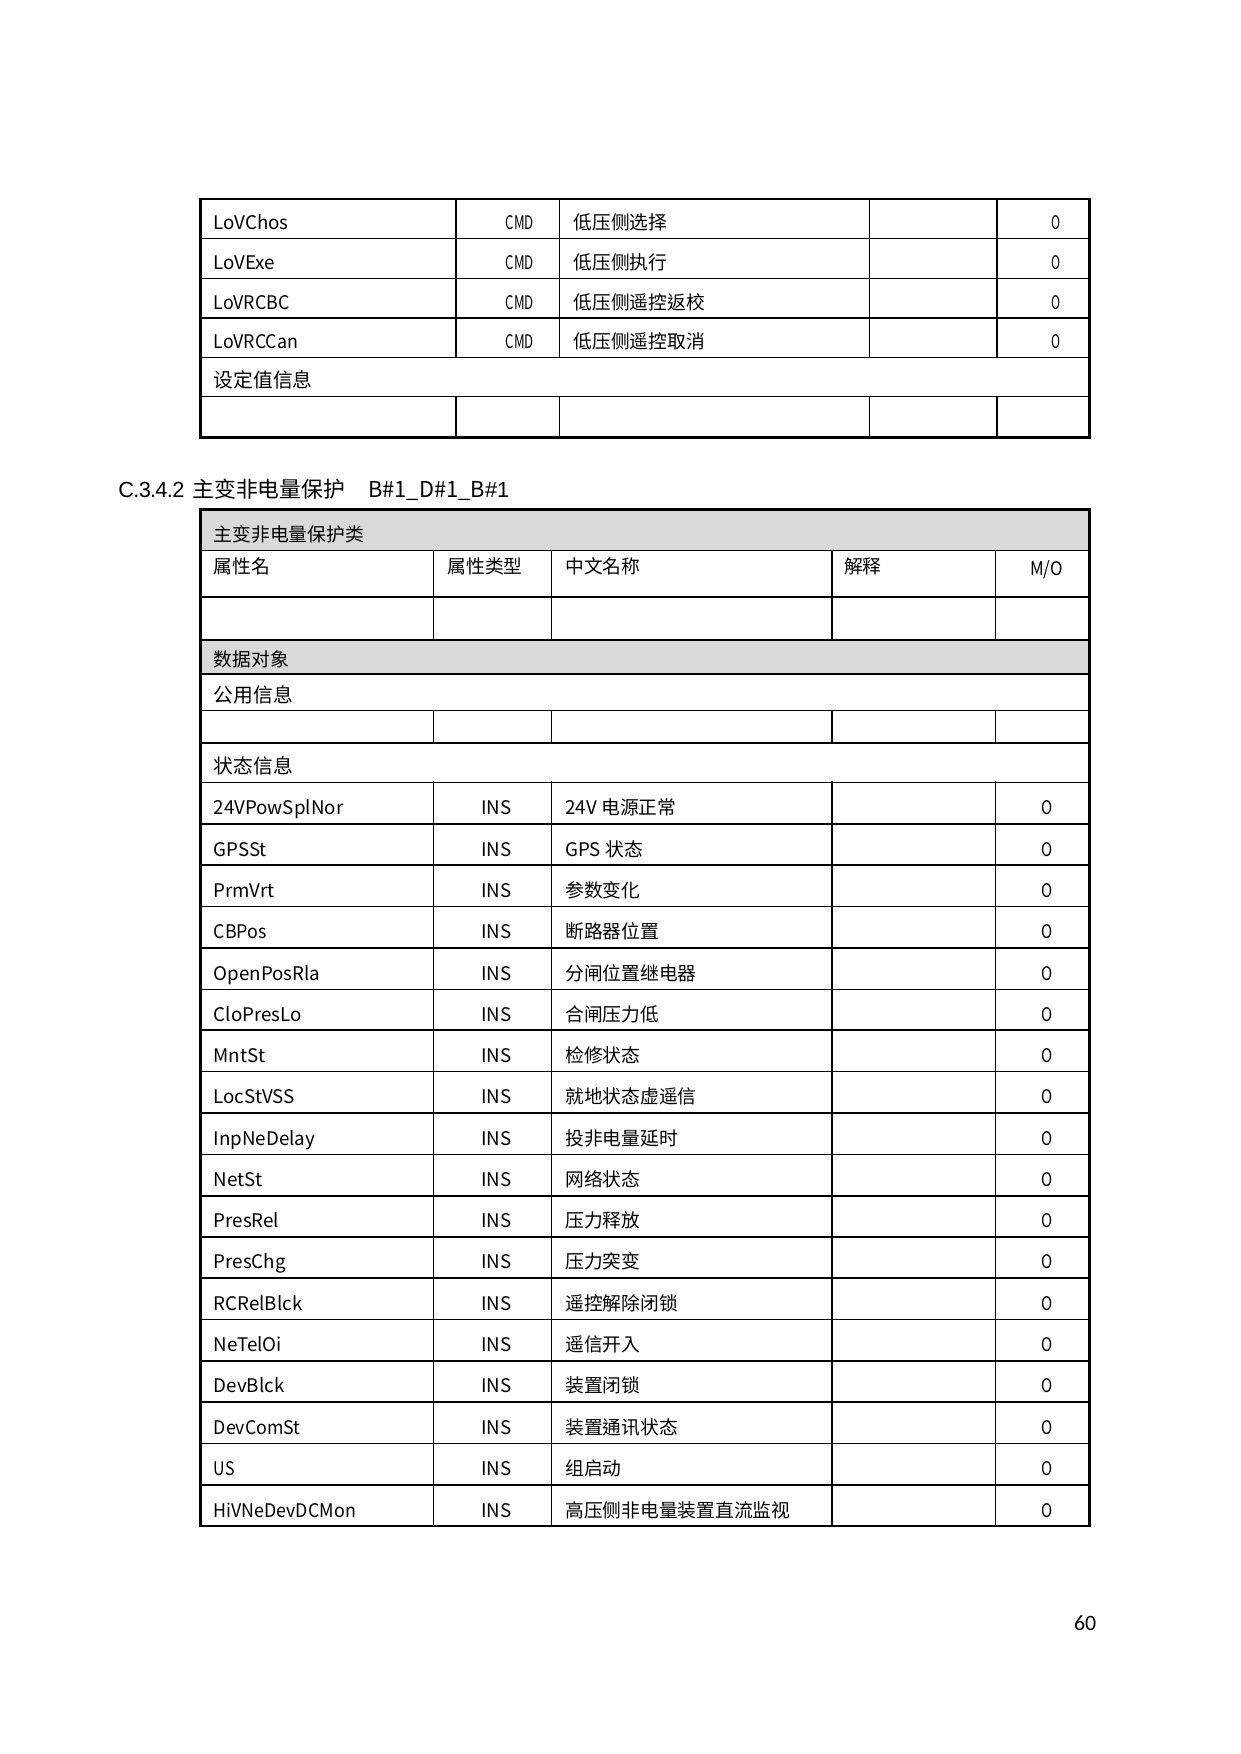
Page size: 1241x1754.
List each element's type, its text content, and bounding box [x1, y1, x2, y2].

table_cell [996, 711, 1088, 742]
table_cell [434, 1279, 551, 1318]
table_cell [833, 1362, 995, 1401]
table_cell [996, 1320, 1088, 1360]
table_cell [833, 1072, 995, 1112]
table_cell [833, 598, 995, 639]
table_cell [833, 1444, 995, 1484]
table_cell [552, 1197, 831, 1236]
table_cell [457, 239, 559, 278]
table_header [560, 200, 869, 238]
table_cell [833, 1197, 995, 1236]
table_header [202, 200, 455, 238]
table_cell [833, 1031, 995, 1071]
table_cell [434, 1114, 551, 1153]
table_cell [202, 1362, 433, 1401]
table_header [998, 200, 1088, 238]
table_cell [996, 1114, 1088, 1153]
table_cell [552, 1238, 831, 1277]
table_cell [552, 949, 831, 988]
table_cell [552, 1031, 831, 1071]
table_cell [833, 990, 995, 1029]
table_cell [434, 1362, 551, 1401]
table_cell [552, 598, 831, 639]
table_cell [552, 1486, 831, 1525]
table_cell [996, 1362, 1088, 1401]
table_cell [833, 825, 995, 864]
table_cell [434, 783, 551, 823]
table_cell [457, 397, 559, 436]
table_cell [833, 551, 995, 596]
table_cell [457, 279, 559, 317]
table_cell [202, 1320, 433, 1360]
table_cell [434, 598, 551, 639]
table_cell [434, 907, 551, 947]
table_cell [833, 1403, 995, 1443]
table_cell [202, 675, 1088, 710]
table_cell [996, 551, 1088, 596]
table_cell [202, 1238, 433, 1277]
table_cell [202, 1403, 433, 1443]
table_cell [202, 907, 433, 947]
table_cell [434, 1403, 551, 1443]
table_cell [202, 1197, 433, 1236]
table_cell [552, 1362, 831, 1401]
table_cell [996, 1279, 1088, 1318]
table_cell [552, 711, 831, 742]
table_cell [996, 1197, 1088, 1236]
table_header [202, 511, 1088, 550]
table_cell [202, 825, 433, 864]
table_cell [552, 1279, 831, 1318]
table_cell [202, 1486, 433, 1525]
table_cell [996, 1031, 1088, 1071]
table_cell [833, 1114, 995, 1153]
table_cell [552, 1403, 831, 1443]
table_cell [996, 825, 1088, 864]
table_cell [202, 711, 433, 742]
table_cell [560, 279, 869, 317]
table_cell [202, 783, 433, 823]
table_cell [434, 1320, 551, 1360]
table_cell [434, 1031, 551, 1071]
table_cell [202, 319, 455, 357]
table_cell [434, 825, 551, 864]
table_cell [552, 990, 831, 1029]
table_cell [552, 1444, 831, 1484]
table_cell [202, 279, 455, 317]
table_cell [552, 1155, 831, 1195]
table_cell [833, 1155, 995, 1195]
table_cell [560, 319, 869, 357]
list 主变非电量保护 B#1_D#1_B#1 [118, 472, 1188, 504]
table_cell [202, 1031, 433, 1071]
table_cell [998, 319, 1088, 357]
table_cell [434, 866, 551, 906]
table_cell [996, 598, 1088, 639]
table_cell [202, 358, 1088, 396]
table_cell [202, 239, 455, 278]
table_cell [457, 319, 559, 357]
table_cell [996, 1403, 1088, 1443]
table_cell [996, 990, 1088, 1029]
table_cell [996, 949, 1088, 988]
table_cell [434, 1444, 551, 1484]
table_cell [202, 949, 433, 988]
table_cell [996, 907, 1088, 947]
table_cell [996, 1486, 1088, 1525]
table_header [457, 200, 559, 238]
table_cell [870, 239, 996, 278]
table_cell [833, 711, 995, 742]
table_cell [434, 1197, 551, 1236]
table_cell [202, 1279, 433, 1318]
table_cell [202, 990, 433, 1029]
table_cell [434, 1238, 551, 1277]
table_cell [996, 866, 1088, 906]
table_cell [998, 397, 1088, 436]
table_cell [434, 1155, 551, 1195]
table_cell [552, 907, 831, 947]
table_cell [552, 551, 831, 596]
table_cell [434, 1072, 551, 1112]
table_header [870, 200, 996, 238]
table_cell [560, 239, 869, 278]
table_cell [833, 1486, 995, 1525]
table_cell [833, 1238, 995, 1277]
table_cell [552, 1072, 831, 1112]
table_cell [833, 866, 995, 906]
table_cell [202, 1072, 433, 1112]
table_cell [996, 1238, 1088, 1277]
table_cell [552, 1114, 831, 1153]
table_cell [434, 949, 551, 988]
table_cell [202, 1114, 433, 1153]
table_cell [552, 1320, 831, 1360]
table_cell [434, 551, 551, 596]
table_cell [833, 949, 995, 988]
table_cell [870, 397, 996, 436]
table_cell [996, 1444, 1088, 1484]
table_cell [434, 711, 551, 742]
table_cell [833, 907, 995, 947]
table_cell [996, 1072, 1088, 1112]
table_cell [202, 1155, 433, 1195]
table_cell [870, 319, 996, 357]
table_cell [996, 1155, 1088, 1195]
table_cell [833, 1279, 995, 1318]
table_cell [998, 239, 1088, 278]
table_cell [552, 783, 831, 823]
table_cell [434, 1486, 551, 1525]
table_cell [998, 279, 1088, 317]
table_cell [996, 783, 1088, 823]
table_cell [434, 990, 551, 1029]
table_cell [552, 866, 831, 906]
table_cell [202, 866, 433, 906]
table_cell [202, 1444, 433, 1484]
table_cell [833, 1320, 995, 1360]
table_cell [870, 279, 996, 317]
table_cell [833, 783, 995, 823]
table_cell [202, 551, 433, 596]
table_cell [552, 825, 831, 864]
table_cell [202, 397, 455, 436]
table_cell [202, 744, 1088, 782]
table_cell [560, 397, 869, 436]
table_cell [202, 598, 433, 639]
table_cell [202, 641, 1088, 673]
